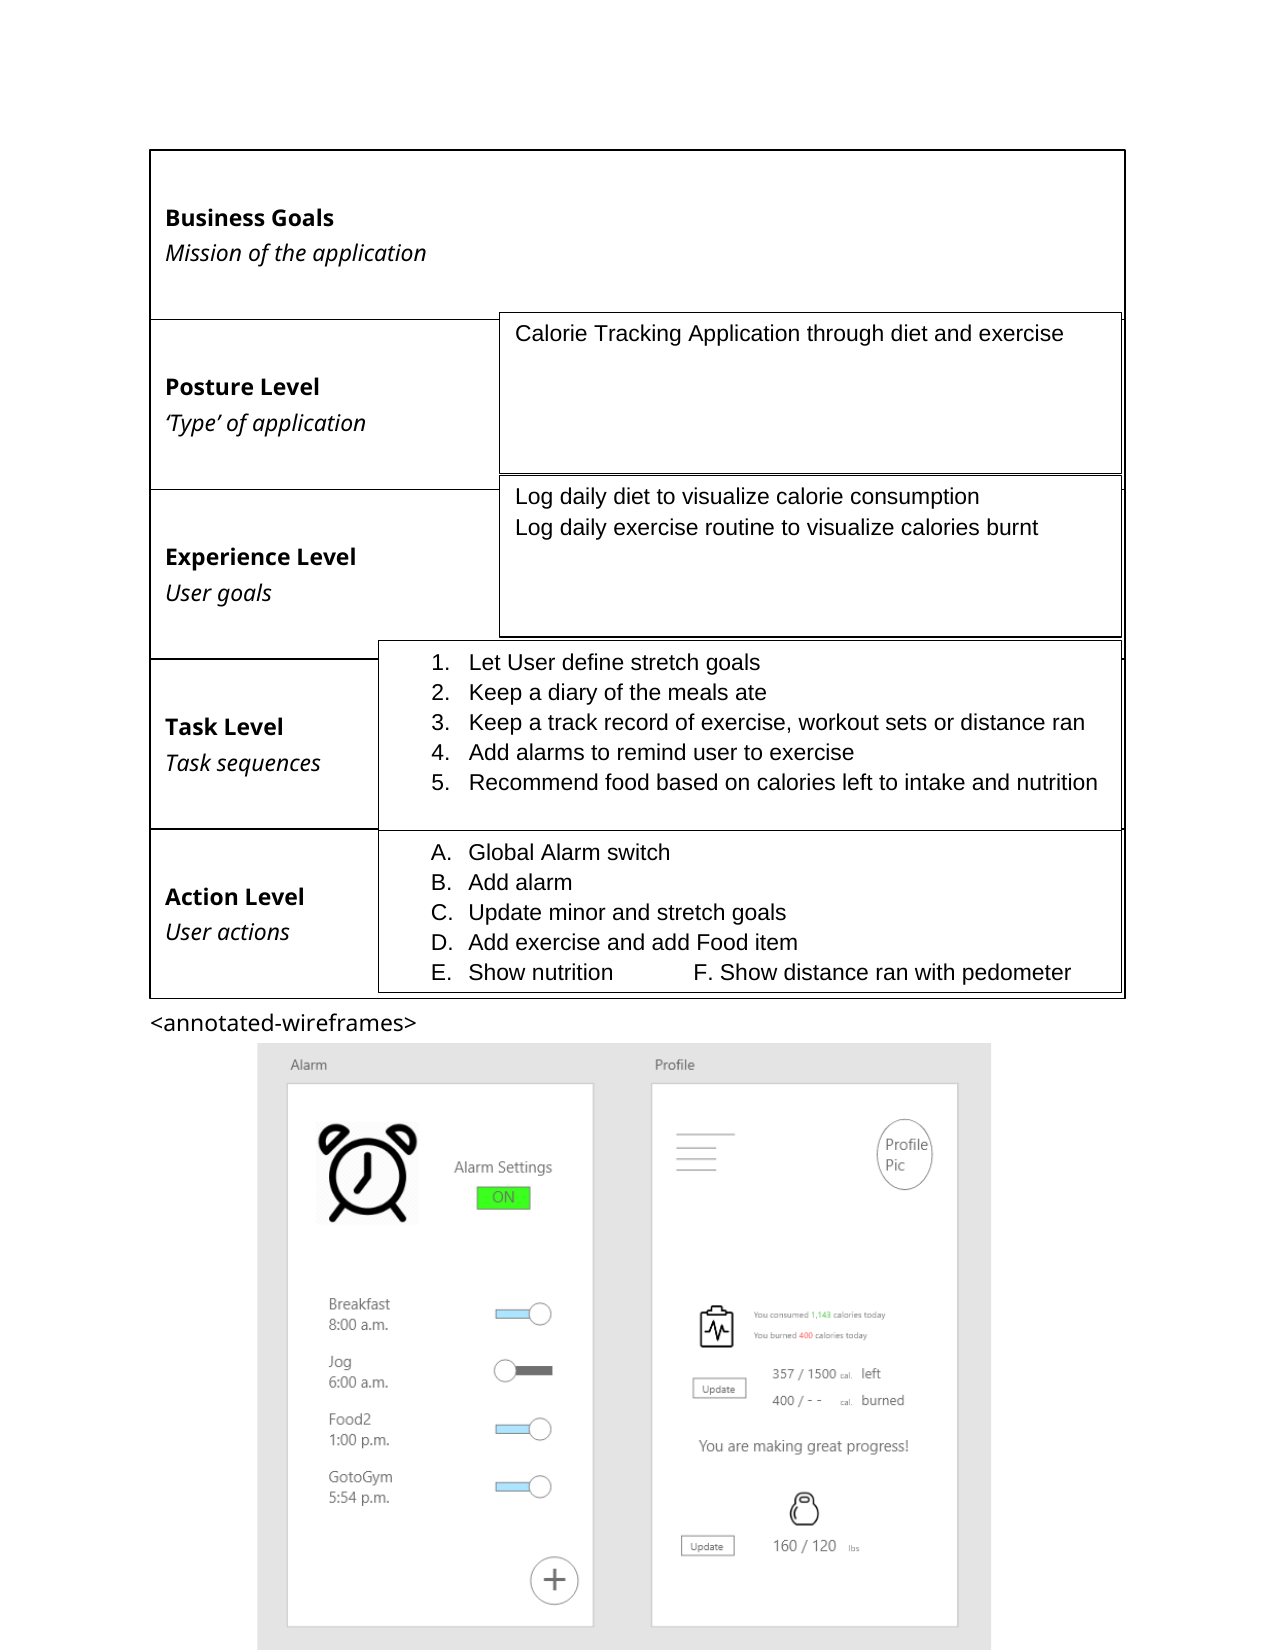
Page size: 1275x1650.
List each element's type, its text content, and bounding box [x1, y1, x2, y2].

text <annotated-wireframes> [150, 1007, 1125, 1038]
picture [257, 1043, 992, 1650]
